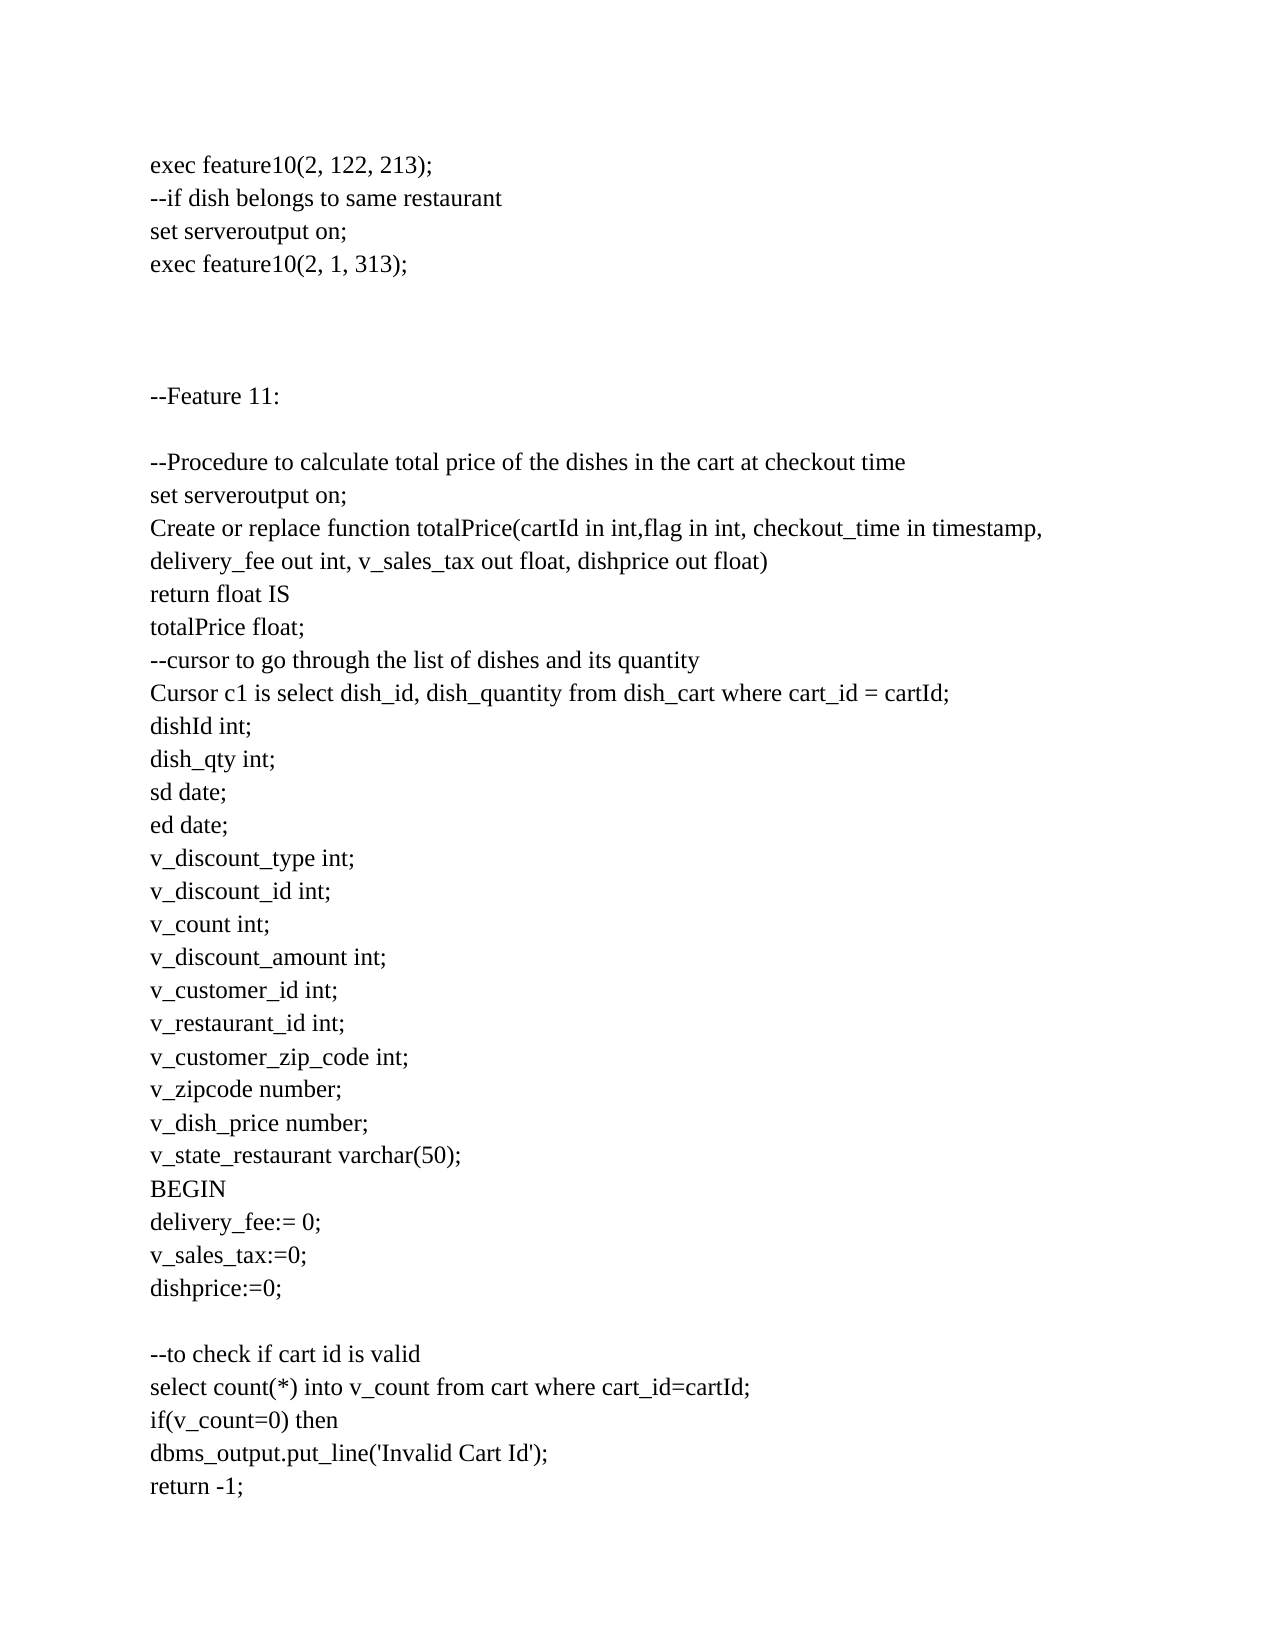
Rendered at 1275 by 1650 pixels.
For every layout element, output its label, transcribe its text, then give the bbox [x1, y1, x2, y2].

text return -1; [150, 1471, 1125, 1499]
text v_zipcode number; [150, 1074, 1125, 1103]
text Cursor c1 is select dish_id, dish_quantity from dish_cart where cart_id = cartId; [150, 678, 1125, 707]
text return float IS [150, 579, 1125, 608]
text v_sales_tax:=0; [150, 1240, 1125, 1268]
text v_customer_zip_code int; [150, 1042, 1125, 1070]
text dish_qty int; [150, 744, 1125, 773]
text delivery_fee:= 0; [150, 1207, 1125, 1235]
text v_customer_id int; [150, 976, 1125, 1004]
text set serveroutput on; [150, 216, 1125, 245]
text --cursor to go through the list of dishes and its quantity [150, 645, 1125, 674]
text totalPrice float; [150, 612, 1125, 641]
text if(v_count=0) then [150, 1405, 1125, 1433]
text exec feature10(2, 122, 213); [150, 150, 1125, 179]
text v_state_restaurant varchar(50); [150, 1141, 1125, 1169]
text exec feature10(2, 1, 313); [150, 249, 1125, 278]
text --Feature 11: [150, 381, 1125, 410]
text v_restaurant_id int; [150, 1008, 1125, 1037]
text --Procedure to calculate total price of the dishes in the cart at checkout time [150, 447, 1125, 476]
text --if dish belongs to same restaurant [150, 183, 1125, 212]
text --to check if cart id is valid [150, 1339, 1125, 1367]
text dishId int; [150, 711, 1125, 740]
text v_discount_type int; [150, 843, 1125, 872]
text select count(*) into v_count from cart where cart_id=cartId; [150, 1372, 1125, 1401]
text BEGIN [150, 1174, 1125, 1202]
text sd date; [150, 777, 1125, 806]
text v_count int; [150, 909, 1125, 938]
text v_discount_amount int; [150, 942, 1125, 971]
text Create or replace function totalPrice(cartId in int,flag in int, checkout_time in timestamp, delivery_fee out int, v_sales_tax out float, dishprice out float) [150, 513, 1125, 575]
text set serveroutput on; [150, 480, 1125, 509]
text ed date; [150, 810, 1125, 839]
text v_dish_price number; [150, 1108, 1125, 1136]
text v_discount_id int; [150, 876, 1125, 905]
text dishprice:=0; [150, 1273, 1125, 1301]
text dbms_output.put_line('Invalid Cart Id'); [150, 1438, 1125, 1467]
